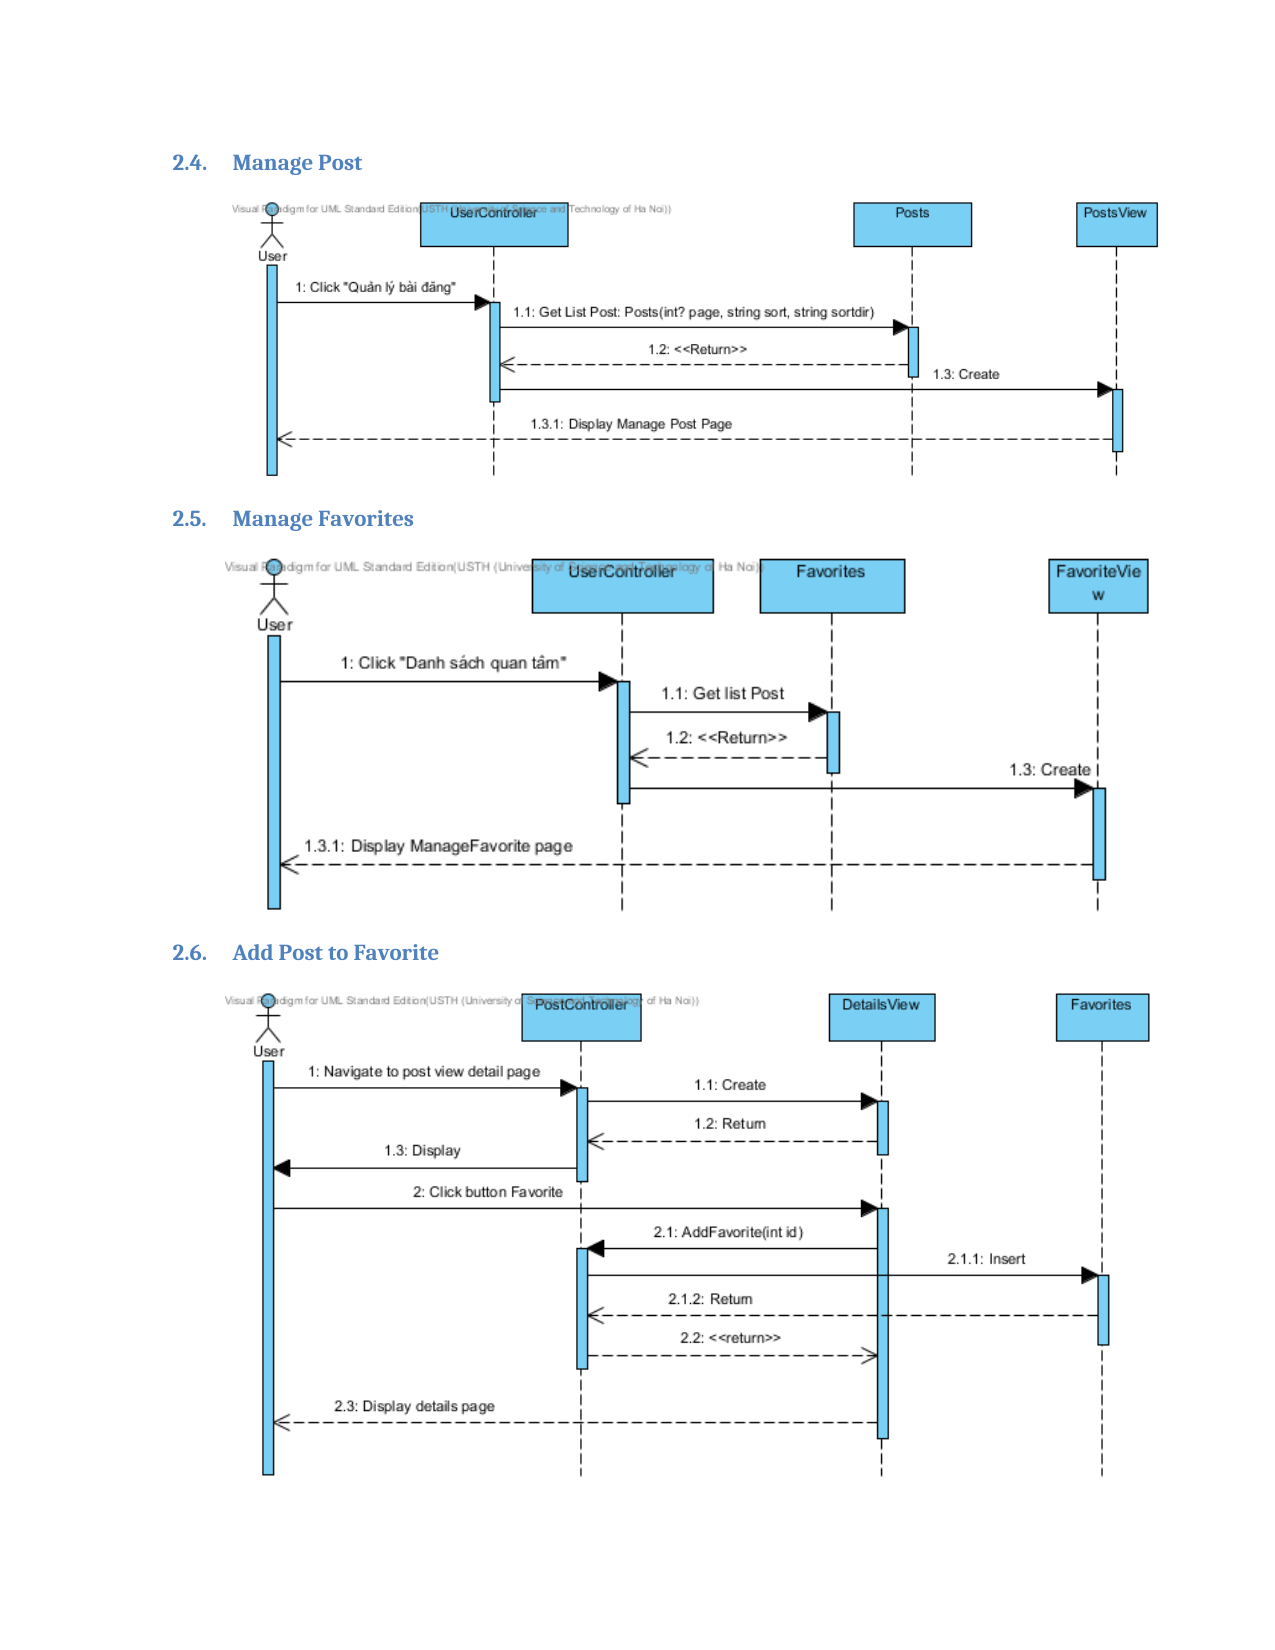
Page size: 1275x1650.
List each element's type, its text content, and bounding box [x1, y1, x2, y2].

subtitle Manage Post [172, 150, 1125, 176]
picture [225, 991, 1155, 1481]
picture [225, 556, 1155, 916]
picture [232, 201, 1163, 481]
subtitle Add Post to Favorite [172, 940, 1125, 966]
subtitle Manage Favorites [172, 506, 1125, 532]
